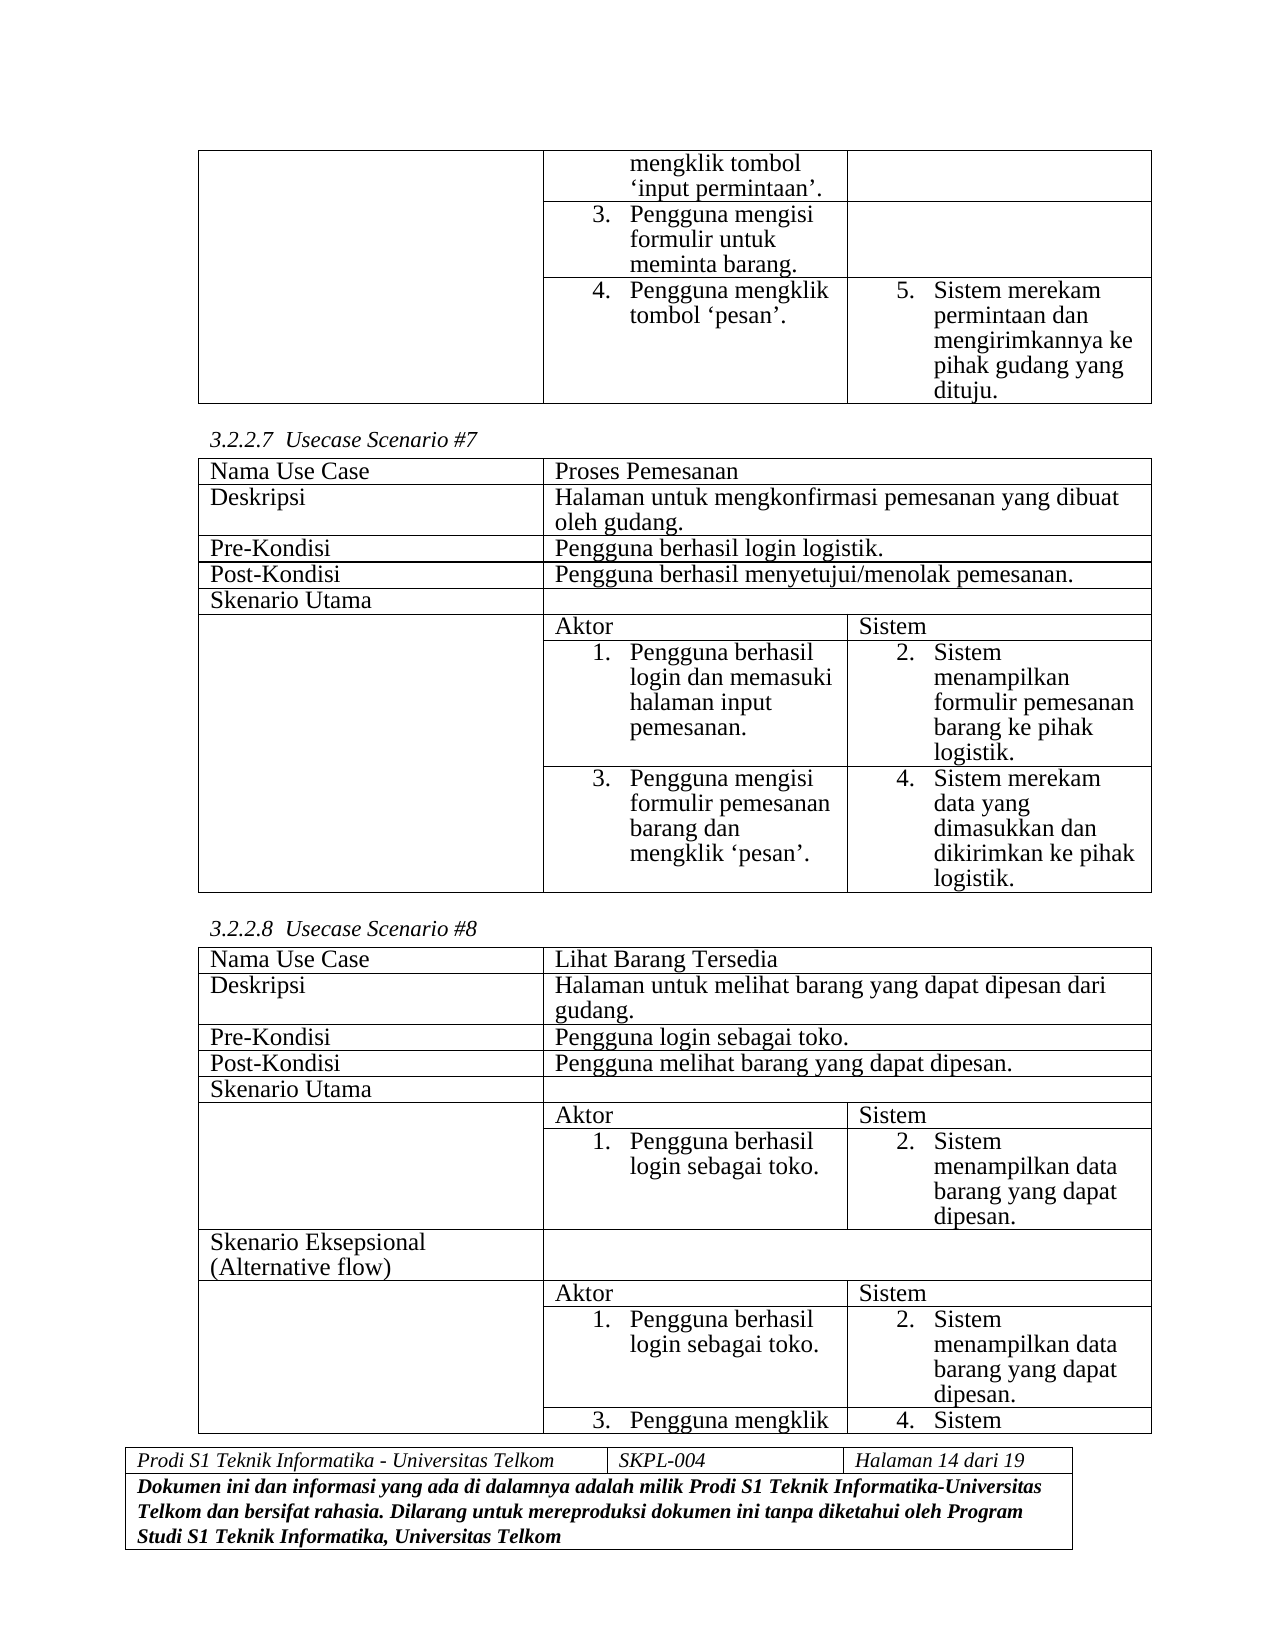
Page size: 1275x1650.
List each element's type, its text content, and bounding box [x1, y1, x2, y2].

table_cell Deskripsi [199, 485, 543, 535]
table_header Proses Pemesanan [544, 459, 1151, 484]
table_cell Pengguna berhasil login dan memasuki halaman input pemesanan. [544, 641, 847, 766]
table_cell [544, 589, 1151, 613]
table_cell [544, 1408, 847, 1433]
table_cell [199, 1103, 543, 1229]
table_cell [199, 615, 543, 892]
table_cell Sistem menampilkan formulir pemesanan barang ke pihak logistik. [848, 641, 1151, 766]
table_cell Sistem menampilkan data barang yang dapat dipesan. [848, 1307, 1151, 1407]
table_cell Pengguna berhasil login logistik. [544, 536, 1151, 561]
table_cell [199, 1281, 543, 1433]
table_cell Halaman untuk mengkonfirmasi pemesanan yang dibuat oleh gudang. [544, 485, 1151, 535]
table_cell Deskripsi [199, 974, 543, 1024]
table_header Nama Use Case [199, 948, 543, 973]
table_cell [544, 151, 847, 201]
table_cell Aktor [544, 1103, 847, 1128]
table_cell Sistem merekam data yang dimasukkan dan dikirimkan ke pihak logistik. [848, 767, 1151, 892]
table_cell [544, 1230, 1151, 1280]
table_cell Pengguna login sebagai toko. [544, 1025, 1151, 1050]
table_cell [848, 151, 1151, 201]
subtitle Usecase Scenario #8 [210, 918, 1140, 941]
table_cell Pengguna mengklik tombol ‘pesan’. [544, 278, 847, 403]
table_cell Sistem [848, 1281, 1151, 1306]
table_cell Halaman untuk melihat barang yang dapat dipesan dari gudang. [544, 974, 1151, 1024]
table_cell Pengguna mengisi formulir pemesanan barang dan mengklik ‘pesan’. [544, 767, 847, 892]
table_cell Pengguna mengisi formulir untuk meminta barang. [544, 202, 847, 277]
table_cell Skenario Utama [199, 589, 543, 613]
table_cell Sistem [848, 615, 1151, 639]
table_cell [848, 202, 1151, 277]
table_cell Sistem merekam permintaan dan mengirimkannya ke pihak gudang yang dituju. [848, 278, 1151, 403]
table_cell Pre-Kondisi [199, 1025, 543, 1050]
table_cell Sistem menampilkan data barang yang dapat dipesan. [848, 1129, 1151, 1229]
table_header Nama Use Case [199, 459, 543, 484]
table_cell Pengguna berhasil login sebagai toko. [544, 1129, 847, 1229]
subtitle Usecase Scenario #7 [210, 429, 1140, 452]
table_cell Aktor [544, 1281, 847, 1306]
table_cell [544, 1077, 1151, 1102]
table_cell Sistem [848, 1103, 1151, 1128]
table_cell Pengguna berhasil menyetujui/menolak pemesanan. [544, 563, 1151, 587]
table_cell Post-Kondisi [199, 563, 543, 587]
table_cell Skenario Eksepsional (Alternative flow) [199, 1230, 543, 1280]
table_cell Skenario Utama [199, 1077, 543, 1102]
table_cell Aktor [544, 615, 847, 639]
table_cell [848, 1408, 1151, 1433]
table_cell Pengguna melihat barang yang dapat dipesan. [544, 1051, 1151, 1076]
table_header Lihat Barang Tersedia [544, 948, 1151, 973]
table_cell Pre-Kondisi [199, 536, 543, 561]
table_cell Pengguna berhasil login sebagai toko. [544, 1307, 847, 1407]
table_cell Post-Kondisi [199, 1051, 543, 1076]
